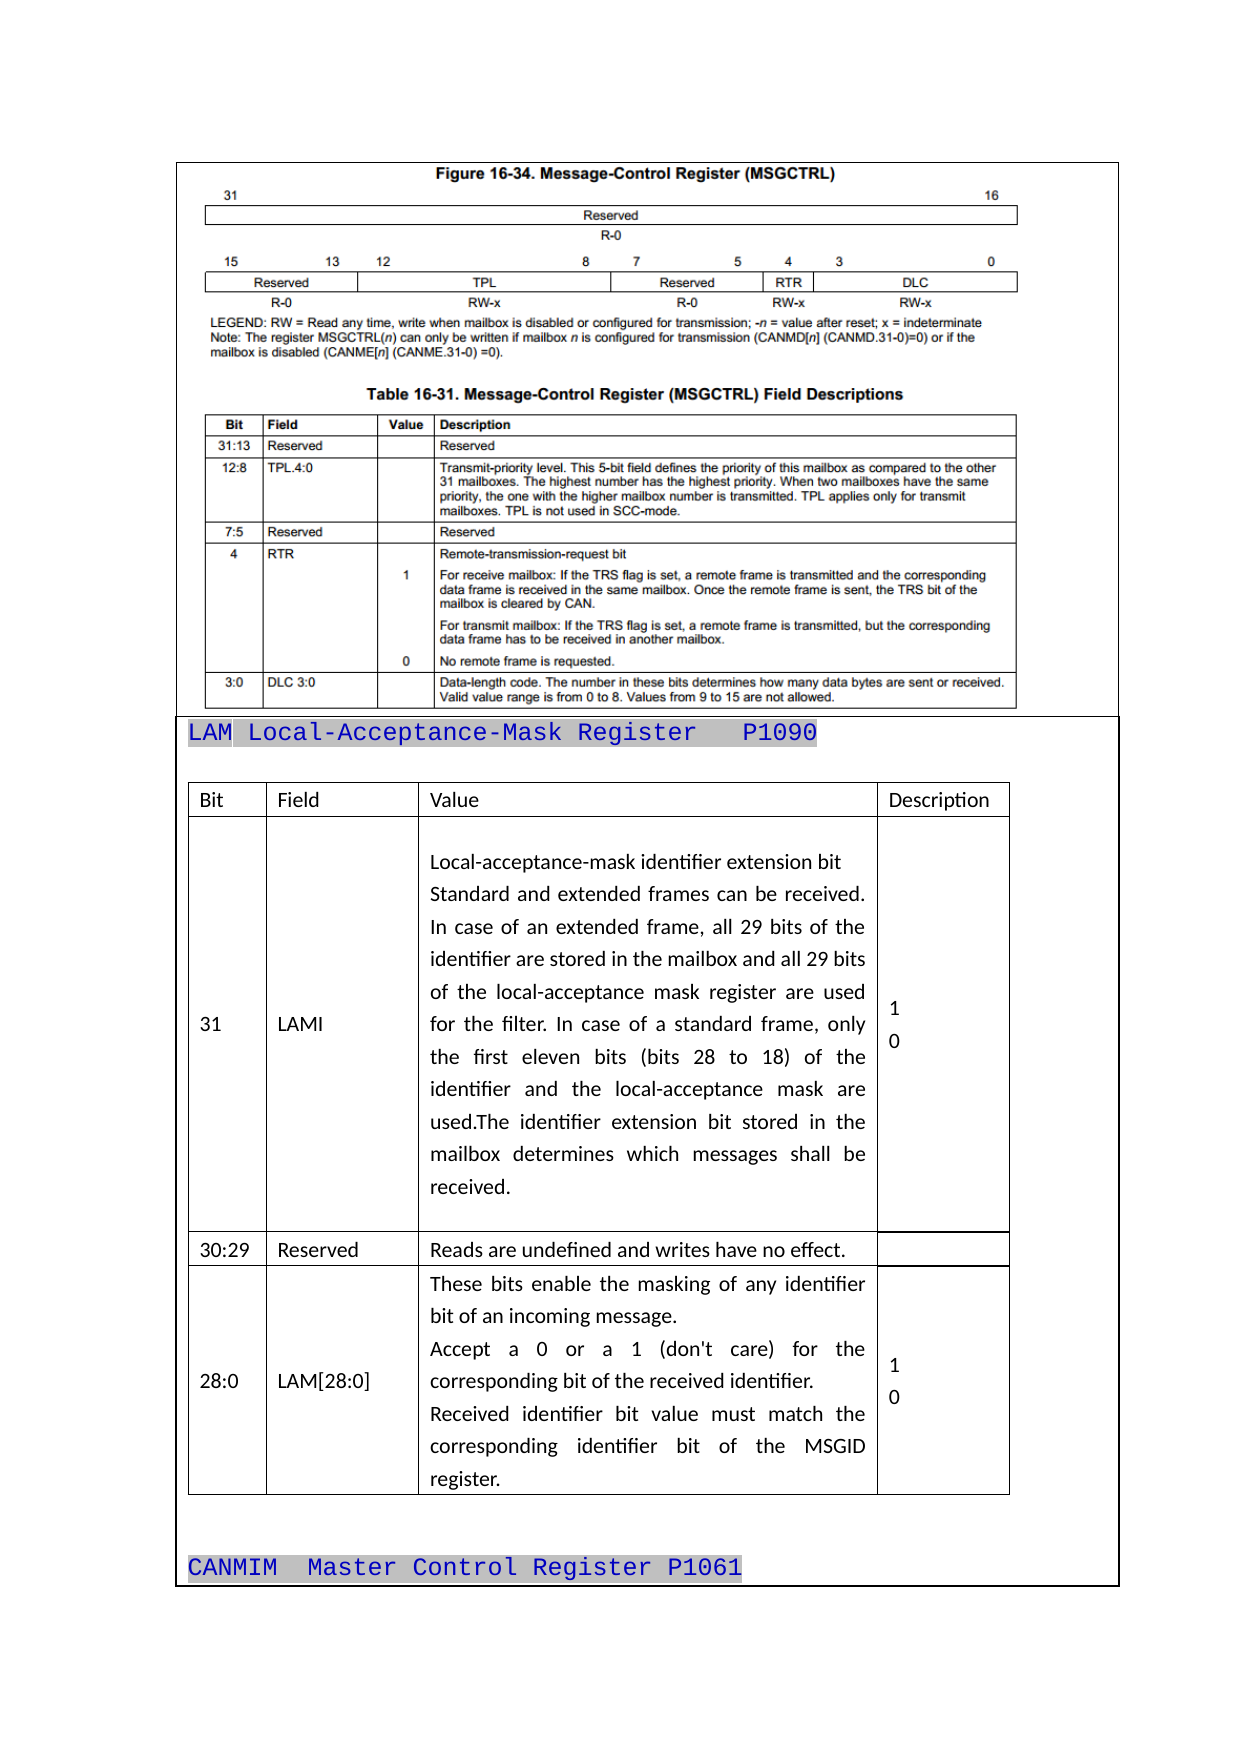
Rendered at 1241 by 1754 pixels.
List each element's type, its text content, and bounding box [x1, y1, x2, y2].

table_cell MSGCTRL Message-Control Register P1087 [177, 163, 1118, 716]
picture [187, 163, 1022, 714]
